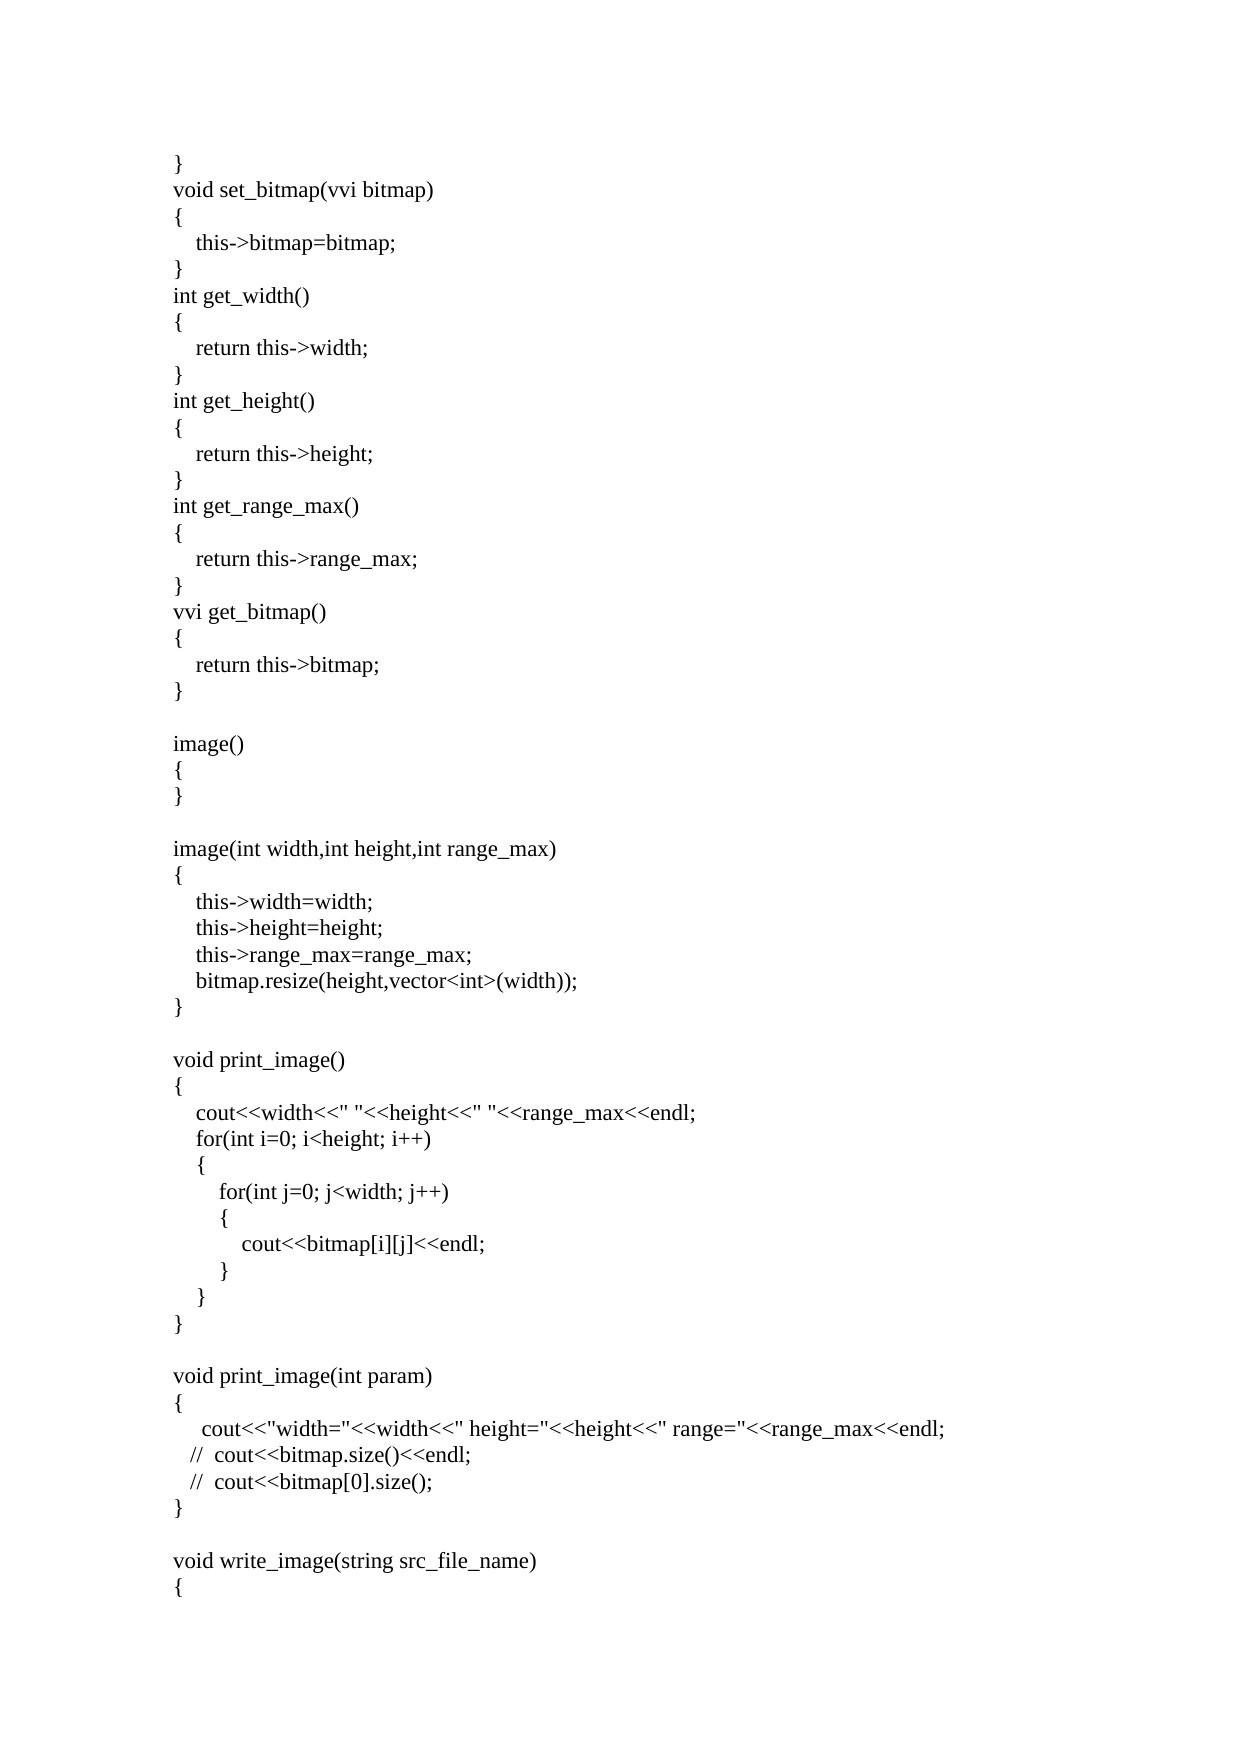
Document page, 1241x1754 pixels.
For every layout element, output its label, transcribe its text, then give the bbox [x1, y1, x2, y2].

text { [150, 1204, 1090, 1231]
text void set_bitmap(vvi bitmap) [150, 176, 1090, 203]
text this->height=height; [150, 914, 1090, 941]
text } [150, 1283, 1090, 1309]
text int get_width() [150, 282, 1090, 308]
text for(int j=0; j<width; j++) [150, 1178, 1090, 1204]
text this->range_max=range_max; [150, 941, 1090, 967]
text } [150, 782, 1090, 809]
text } [150, 1494, 1090, 1520]
text cout<<width<<" "<<height<<" "<<range_max<<endl; [150, 1099, 1090, 1125]
text void print_image(int param) [150, 1362, 1090, 1389]
text void write_image(string src_file_name) [150, 1547, 1090, 1573]
text cout<<bitmap[i][j]<<endl; [150, 1231, 1090, 1257]
text int get_height() [150, 387, 1090, 413]
text } [150, 993, 1090, 1020]
text { [150, 1389, 1090, 1415]
text } [150, 1257, 1090, 1283]
text return this->range_max; [150, 545, 1090, 572]
text { [150, 1573, 1090, 1599]
text return this->width; [150, 334, 1090, 361]
text this->bitmap=bitmap; [150, 229, 1090, 255]
text { [150, 756, 1090, 782]
text { [150, 862, 1090, 888]
text } [150, 466, 1090, 493]
text cout<<"width="<<width<<" height="<<height<<" range="<<range_max<<endl; [150, 1415, 1090, 1441]
text { [150, 1072, 1090, 1099]
text return this->height; [150, 440, 1090, 466]
text } [150, 361, 1090, 387]
text int get_range_max() [150, 493, 1090, 519]
text for(int i=0; i<height; i++) [150, 1125, 1090, 1151]
text { [150, 203, 1090, 229]
text } [150, 255, 1090, 282]
text { [150, 519, 1090, 545]
text } [150, 1309, 1090, 1336]
text return this->bitmap; [150, 651, 1090, 677]
text bitmap.resize(height,vector<int>(width)); [150, 967, 1090, 993]
text void print_image() [150, 1046, 1090, 1072]
text image(int width,int height,int range_max) [150, 835, 1090, 862]
text image() [150, 730, 1090, 756]
text vvi get_bitmap() [150, 598, 1090, 624]
text { [150, 413, 1090, 440]
text { [150, 624, 1090, 651]
text } [150, 677, 1090, 703]
text this->width=width; [150, 888, 1090, 914]
text // cout<<bitmap[0].size(); [150, 1468, 1090, 1494]
text { [150, 1151, 1090, 1178]
text // cout<<bitmap.size()<<endl; [150, 1441, 1090, 1468]
text } [150, 150, 1090, 176]
text { [150, 308, 1090, 334]
text } [150, 572, 1090, 598]
